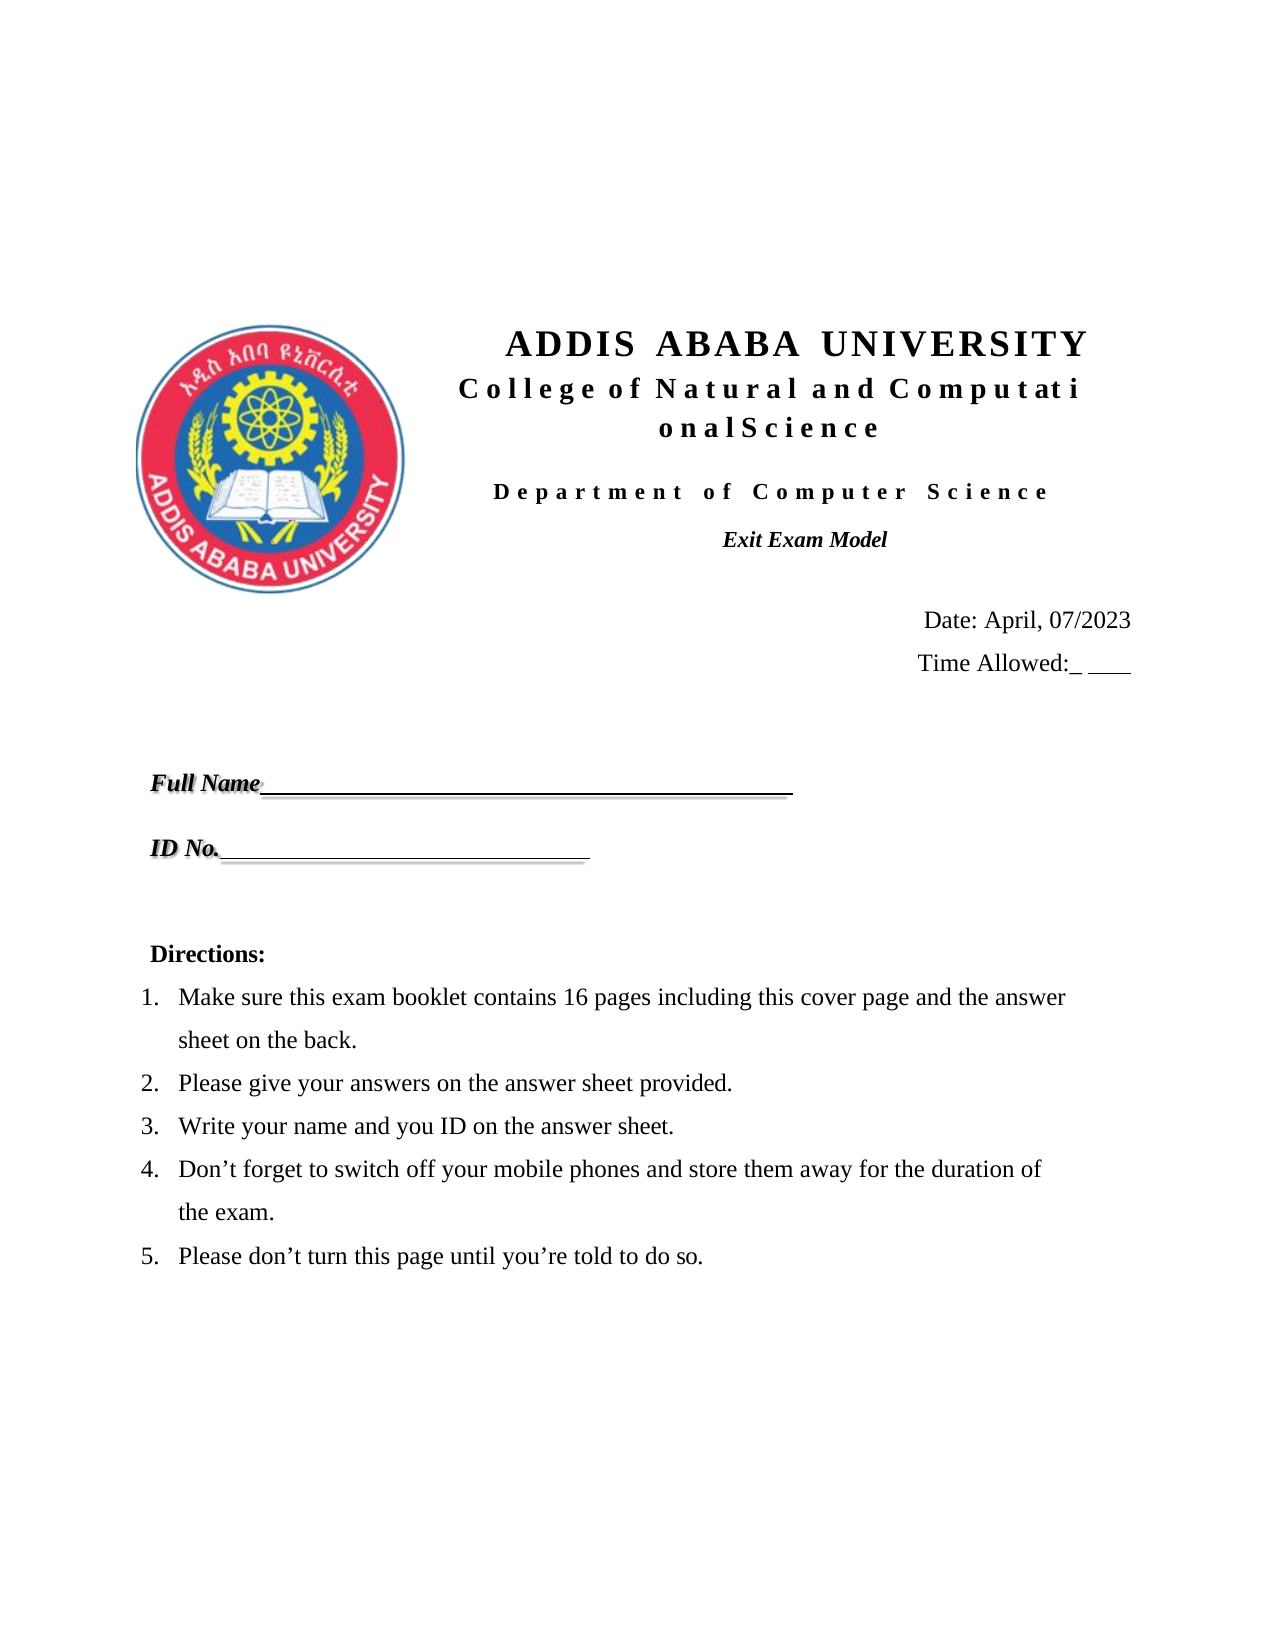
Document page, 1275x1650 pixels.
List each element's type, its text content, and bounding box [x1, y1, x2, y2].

list Please don’t turn this page until you’re told to do so. [141, 1241, 1200, 1269]
title ADDIS ABABA UNIVERSITY [505, 322, 1200, 365]
text C o l l e g e o f N a t u r a l a n d C o m p u t at i o n a l S c i e n c e [452, 371, 1083, 443]
picture [150, 773, 789, 801]
picture [135, 323, 408, 597]
list Please give your answers on the answer sheet provided. [141, 1068, 1200, 1097]
text D e p a r t m e n t o f C o m p u t e r S c i e n c e [408, 478, 1200, 504]
list Write your name and you ID on the answer sheet. [141, 1111, 1200, 1140]
list Make sure this exam booklet contains 16 pages including this cover page and the answer sheet on the back. [141, 982, 1123, 1054]
picture [149, 838, 586, 866]
text Exit Exam Model [722, 526, 1200, 552]
text Date: April, 07/2023 Time Allowed:_ [917, 605, 1131, 677]
subtitle Directions: [150, 939, 1200, 967]
list Don’t forget to switch off your mobile phones and store them away for the duration of the exam. [141, 1154, 1078, 1226]
